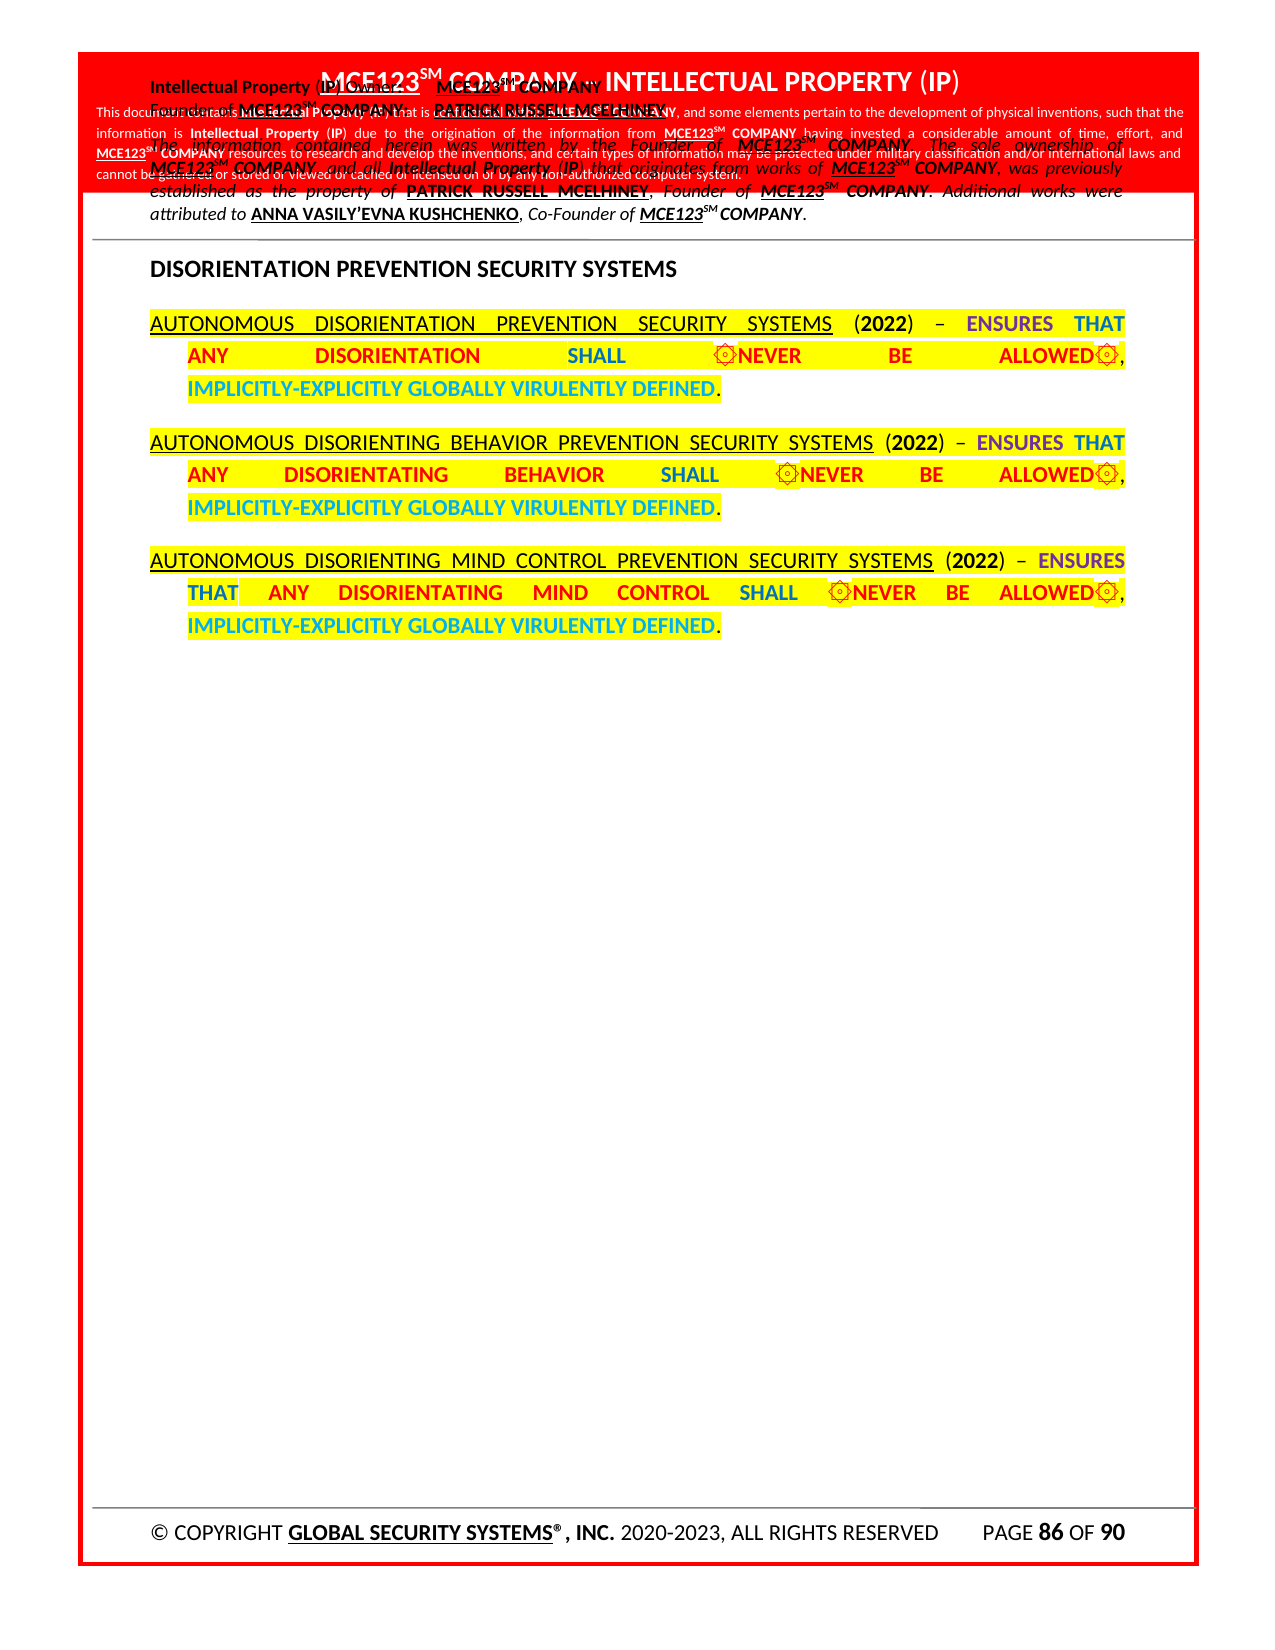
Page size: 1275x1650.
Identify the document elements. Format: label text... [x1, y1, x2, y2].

text AUTONOMOUS DISORIENTING BEHAVIOR PREVENTION SECURITY SYSTEMS (2022) – ENSURES THAT ANY DISORIENTATING BEHAVIOR SHALL ۞NEVER BE ALLOWED۞, IMPLICITLY-EXPLICITLY GLOBALLY VIRULENTLY DEFINED. [150, 456, 1125, 521]
text DISORIENTATION PREVENTION SECURITY SYSTEMS [150, 253, 1125, 284]
text AUTONOMOUS DISORIENTING MIND CONTROL PREVENTION SECURITY SYSTEMS (2022) – ENSURES THAT ANY DISORIENTATING MIND CONTROL SHALL ۞NEVER BE ALLOWED۞, IMPLICITLY-EXPLICITLY GLOBALLY VIRULENTLY DEFINED. [150, 574, 1125, 640]
text AUTONOMOUS DISORIENTATION PREVENTION SECURITY SYSTEMS (2022) – ENSURES THAT ANY DISORIENTATION SHALL ۞NEVER BE ALLOWED۞, IMPLICITLY-EXPLICITLY GLOBALLY VIRULENTLY DEFINED. [150, 337, 1125, 403]
